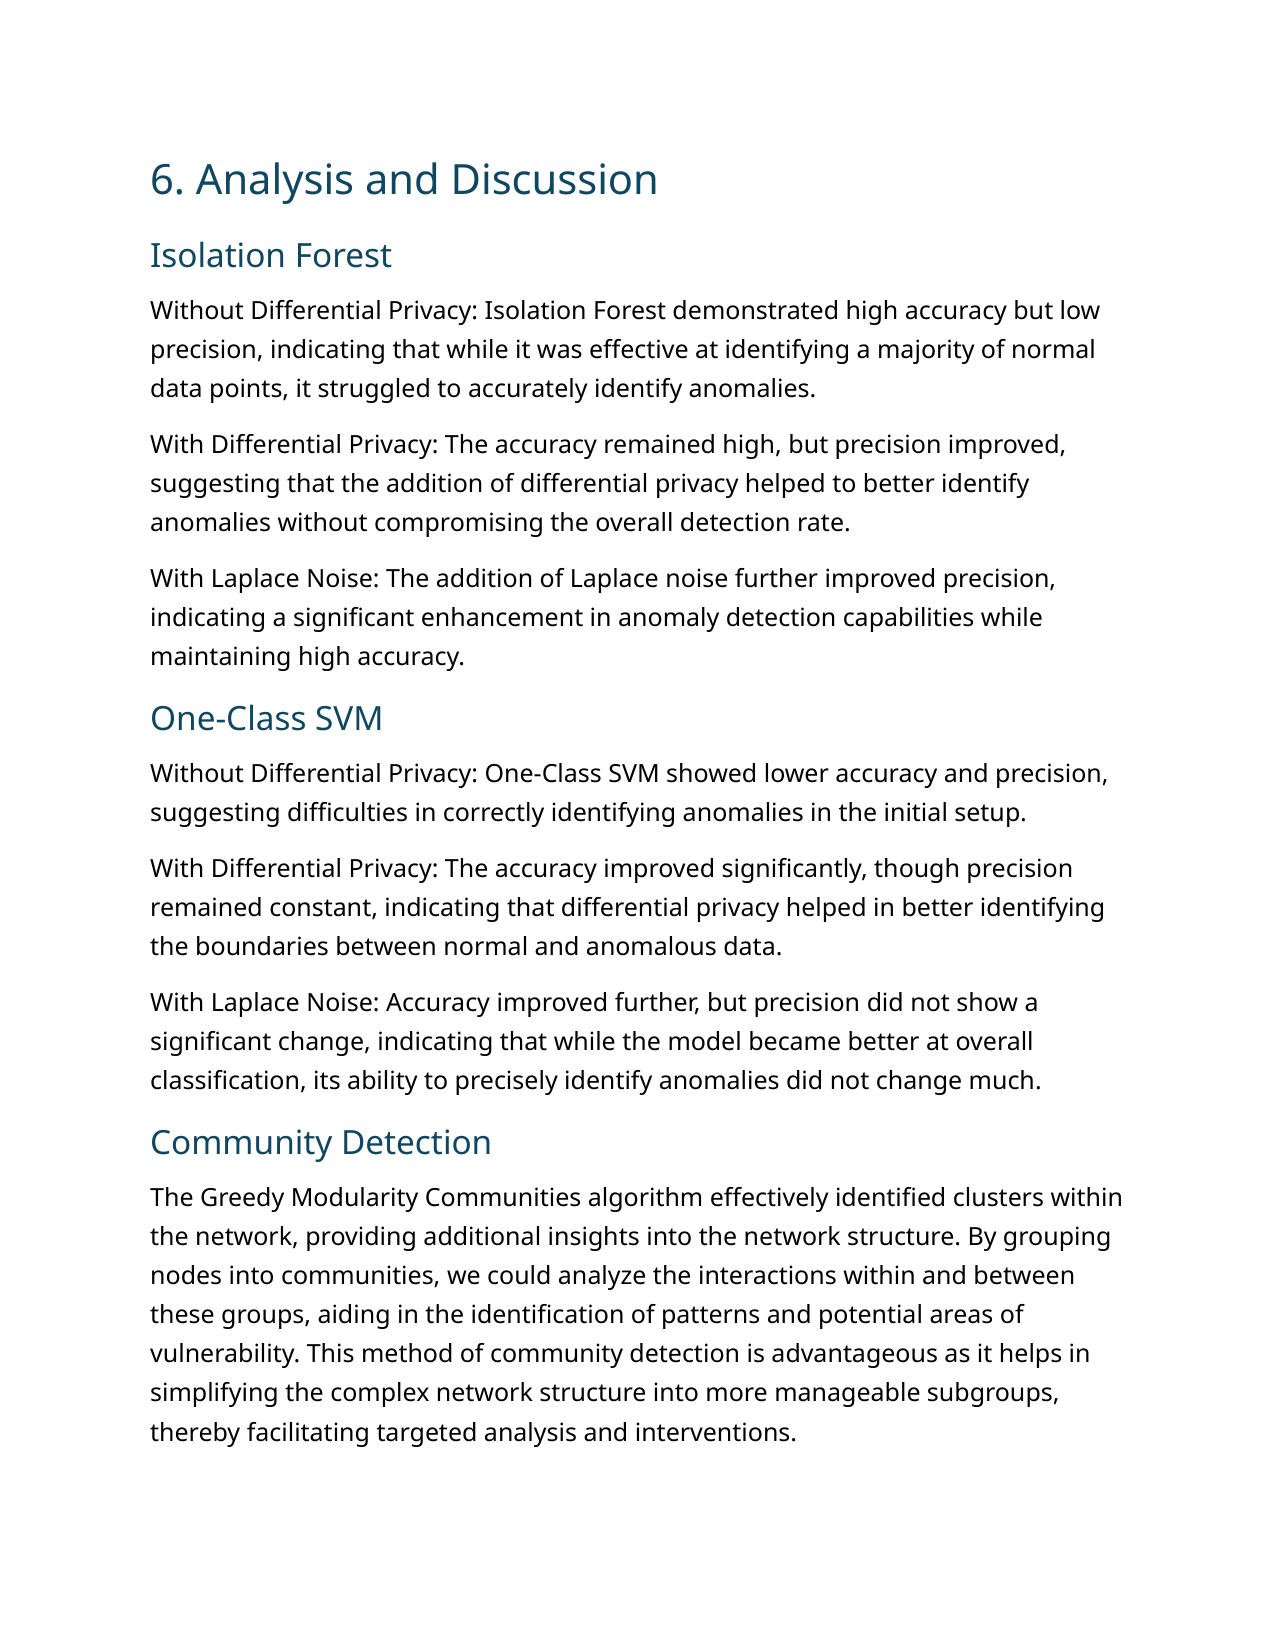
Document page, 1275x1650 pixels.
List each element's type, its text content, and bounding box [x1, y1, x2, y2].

text With Differential Privacy: The accuracy remained high, but precision improved, suggesting that the addition of differential privacy helped to better identify anomalies without compromising the overall detection rate. [150, 427, 1125, 539]
subtitle Community Detection [150, 1119, 1125, 1164]
text The Greedy Modularity Communities algorithm effectively identified clusters within the network, providing additional insights into the network structure. By grouping nodes into communities, we could analyze the interactions within and between these groups, aiding in the identification of patterns and potential areas of vulnerability. This method of community detection is advantageous as it helps in simplifying the complex network structure into more manageable subgroups, thereby facilitating targeted analysis and interventions. [150, 1179, 1125, 1448]
text With Laplace Noise: Accuracy improved further, but precision did not show a significant change, indicating that while the model became better at overall classification, its ability to precisely identify anomalies did not change much. [150, 984, 1125, 1097]
subtitle 6. Analysis and Discussion [150, 150, 1125, 207]
subtitle One-Class SVM [150, 695, 1125, 740]
text With Differential Privacy: The accuracy improved significantly, though precision remained constant, indicating that differential privacy helped in better identifying the boundaries between normal and anomalous data. [150, 850, 1125, 963]
text With Laplace Noise: The addition of Laplace noise further improved precision, indicating a significant enhancement in anomaly detection capabilities while maintaining high accuracy. [150, 561, 1125, 673]
text Without Differential Privacy: Isolation Forest demonstrated high accuracy but low precision, indicating that while it was effective at identifying a majority of normal data points, it struggled to accurately identify anomalies. [150, 292, 1125, 405]
subtitle Isolation Forest [150, 232, 1125, 277]
text Without Differential Privacy: One-Class SVM showed lower accuracy and precision, suggesting difficulties in correctly identifying anomalies in the initial setup. [150, 755, 1125, 829]
